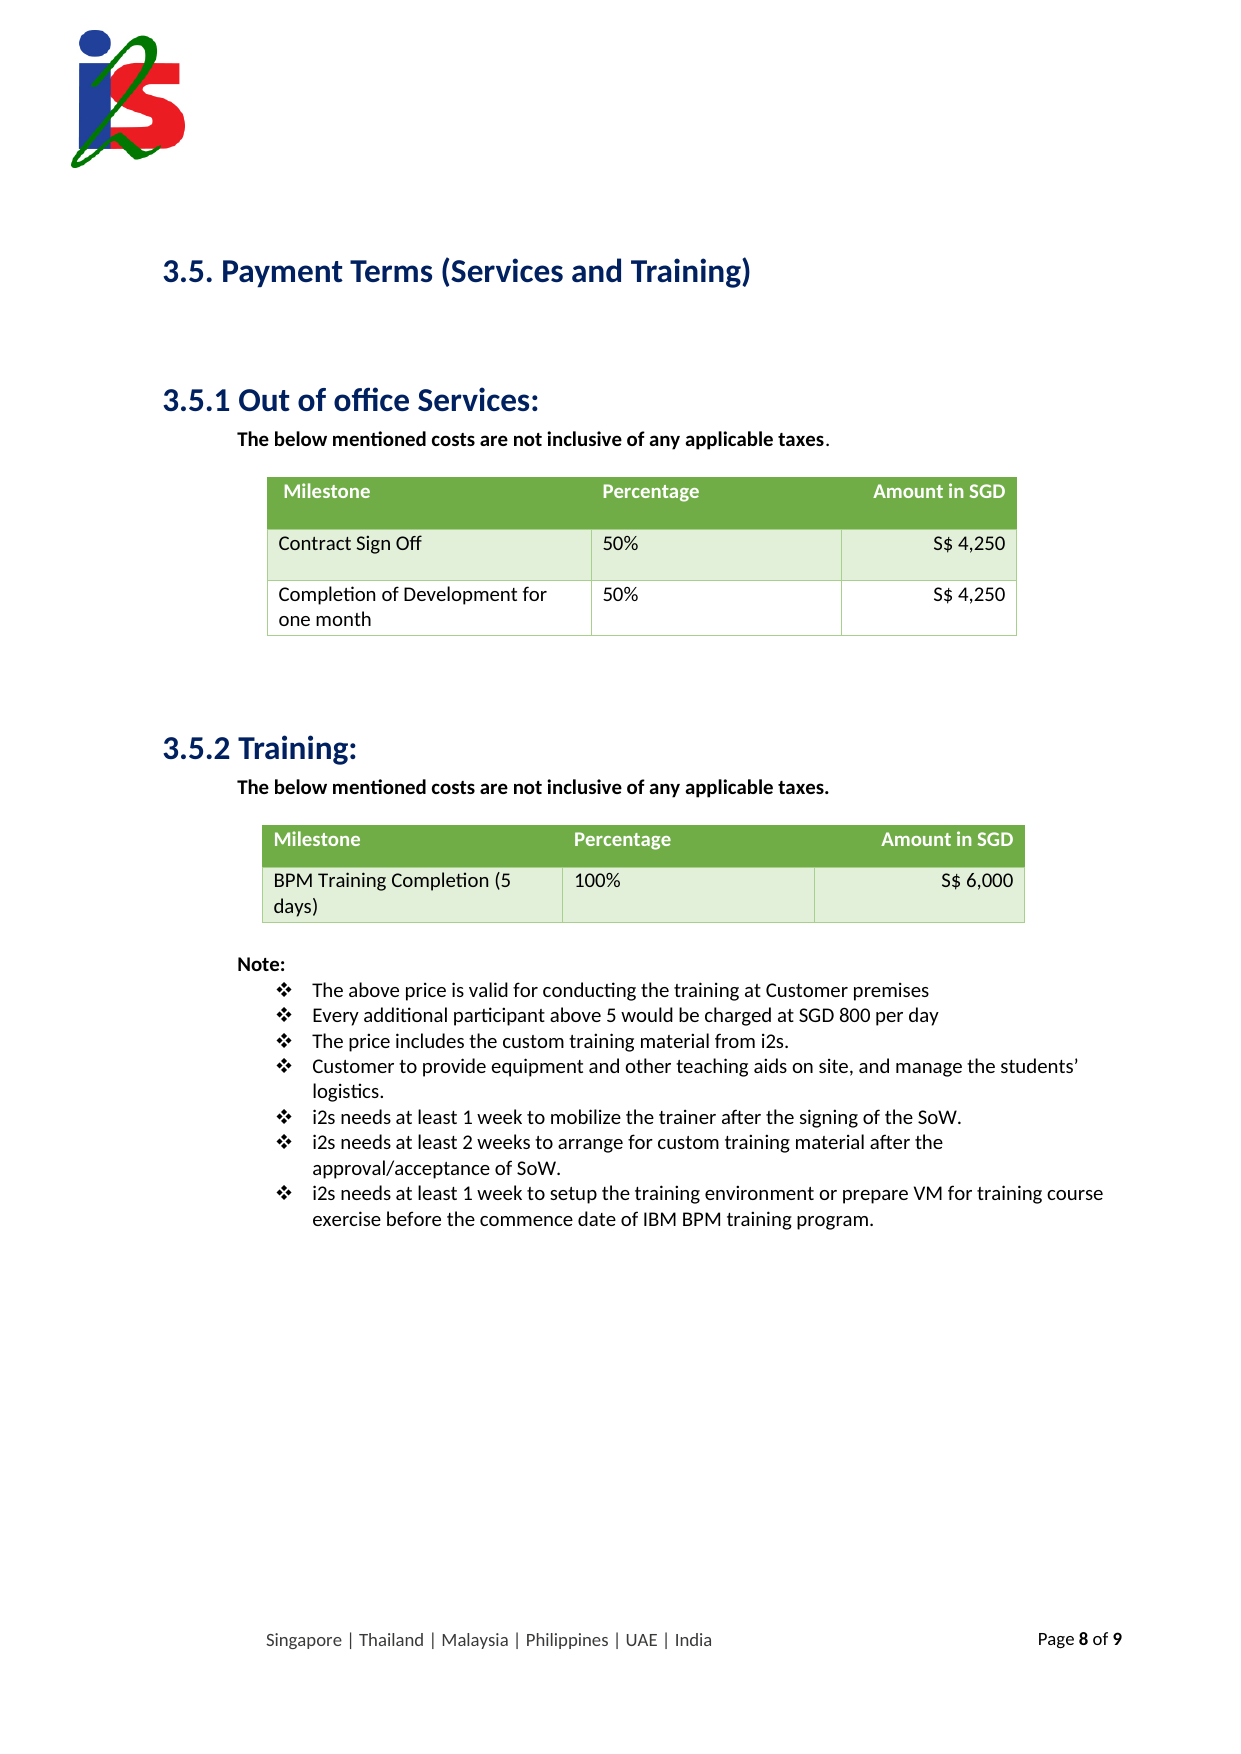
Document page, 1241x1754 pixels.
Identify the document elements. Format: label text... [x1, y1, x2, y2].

text The below mentioned costs are not inclusive of any applicable taxes. [237, 426, 1122, 452]
table_header Percentage [591, 478, 841, 529]
picture [69, 27, 187, 169]
list The above price is valid for conducting the training at Customer premises [274, 977, 1122, 1002]
table_cell 100% [563, 868, 814, 922]
table_header Milestone [263, 826, 563, 867]
table_cell 50% [592, 530, 841, 580]
list Every additional participant above 5 would be charged at SGD 800 per day [274, 1002, 1122, 1028]
text Note: [237, 952, 1122, 977]
list i2s needs at least 2 weeks to arrange for custom training material after the approval/acceptance of SoW. [274, 1129, 1122, 1180]
table_header Milestone [268, 478, 591, 529]
table_header Percentage [563, 826, 815, 867]
table_cell BPM Training Completion (5 days) [263, 868, 562, 922]
subtitle 3.5.1 Out of office Services: [162, 379, 1122, 420]
table_cell S$ 6,000 [815, 868, 1024, 922]
subtitle 3.5. Payment Terms (Services and Training) [162, 250, 1122, 291]
table_cell Completion of Development for one month [268, 581, 591, 635]
subtitle 3.5.2 Training: [162, 727, 1122, 768]
table_cell S$ 4,250 [842, 530, 1016, 580]
table_header Amount in SGD [841, 478, 1016, 529]
list i2s needs at least 1 week to setup the training environment or prepare VM for training course exercise before the commence date of IBM BPM training program. [274, 1180, 1122, 1231]
table_cell 50% [592, 581, 841, 635]
text The below mentioned costs are not inclusive of any applicable taxes. [237, 774, 1122, 799]
table_header Amount in SGD [815, 826, 1024, 867]
table_cell S$ 4,250 [842, 581, 1016, 635]
list i2s needs at least 1 week to mobilize the trainer after the signing of the SoW. [274, 1104, 1122, 1129]
list The price includes the custom training material from i2s. [274, 1028, 1122, 1053]
list Customer to provide equipment and other teaching aids on site, and manage the students’ logistics. [274, 1053, 1122, 1104]
table_cell Contract Sign Off [268, 530, 591, 580]
